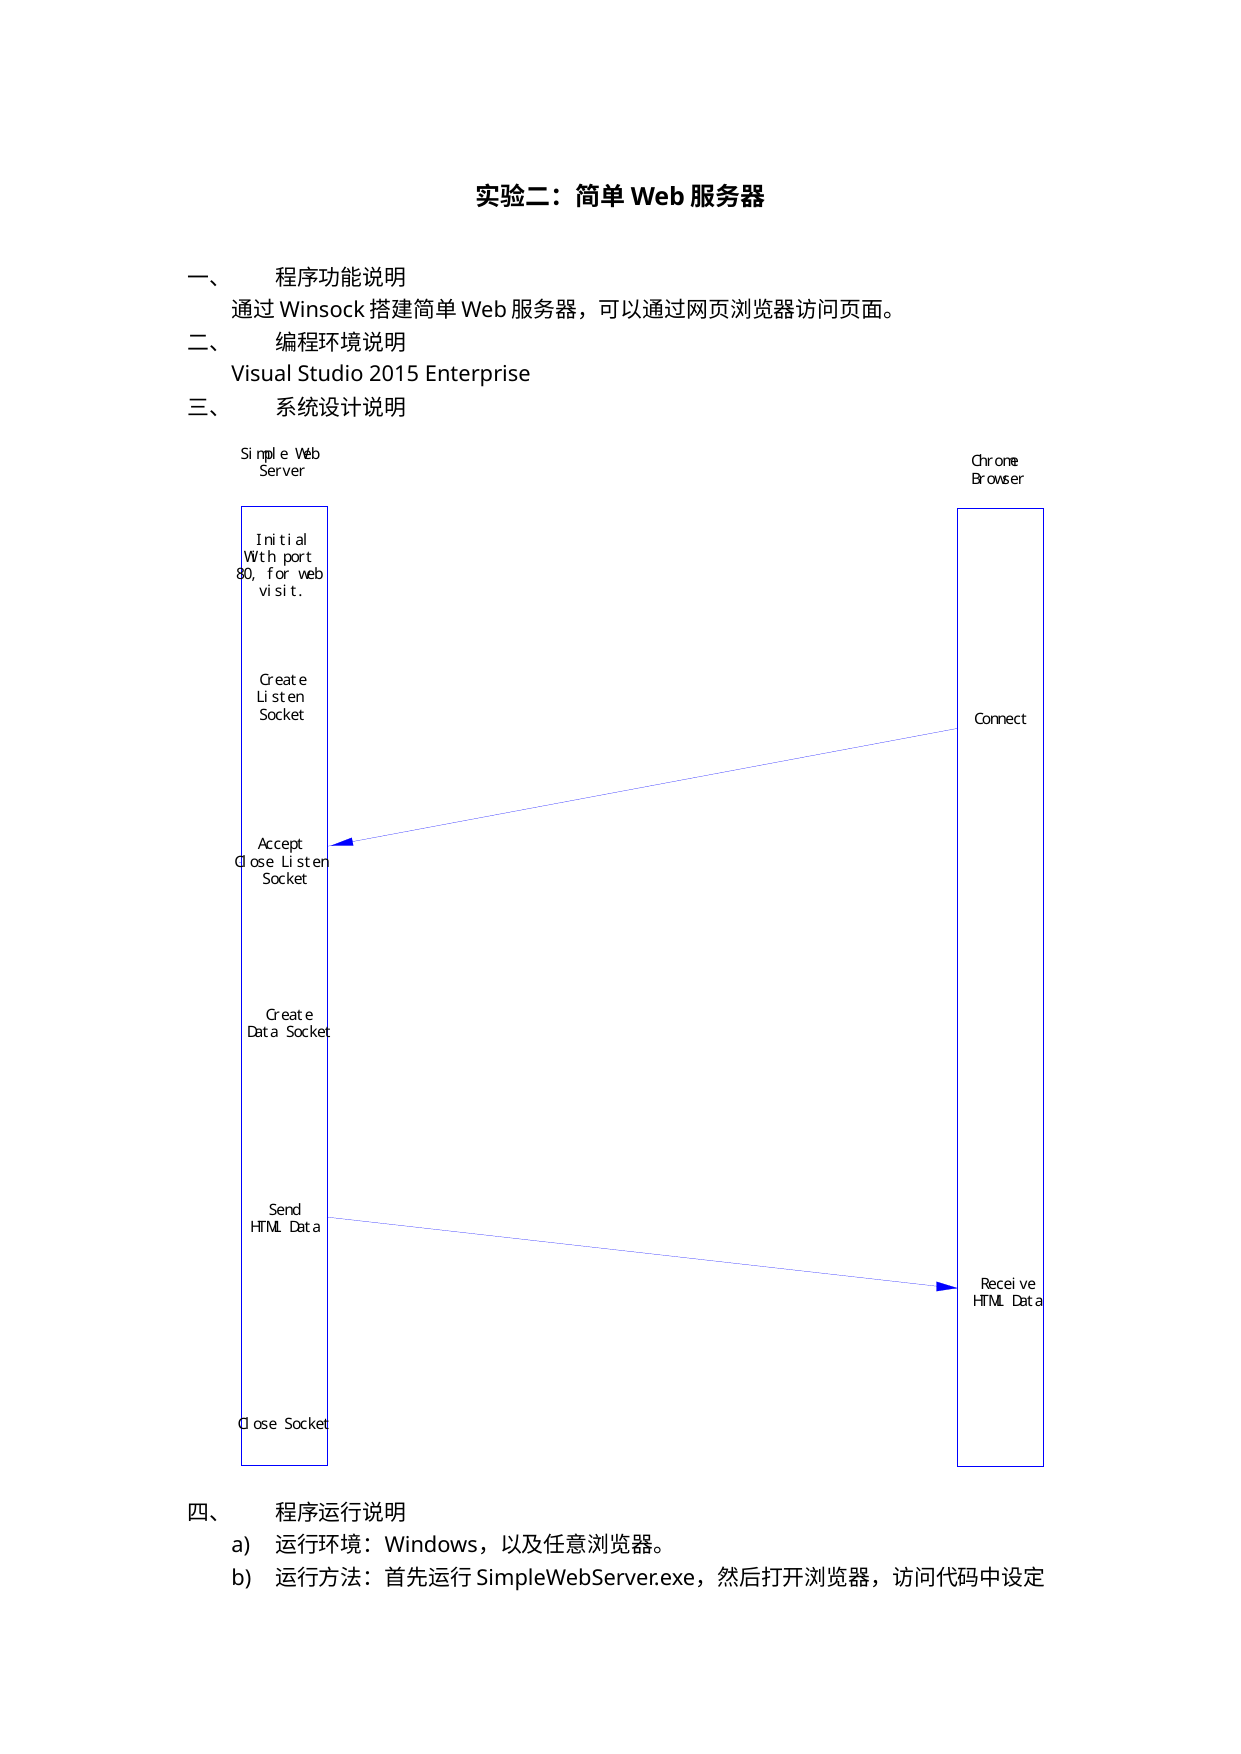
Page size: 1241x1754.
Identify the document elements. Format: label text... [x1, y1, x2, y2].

list 程序功能说明 [187, 259, 1053, 292]
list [231, 1559, 1053, 1592]
text 通过Winsock搭建简单Web服务器，可以通过网页浏览器访问页面。 [231, 292, 1053, 324]
text 实验二：简单Web服务器 [187, 162, 1053, 227]
list 运行环境：Windows，以及任意浏览器。 [231, 1527, 1053, 1559]
text Visual Studio 2015 Enterprise [231, 357, 1053, 389]
list 系统设计说明 [187, 389, 1053, 422]
list 编程环境说明 [187, 324, 1053, 357]
list 程序运行说明 [187, 1494, 1053, 1527]
